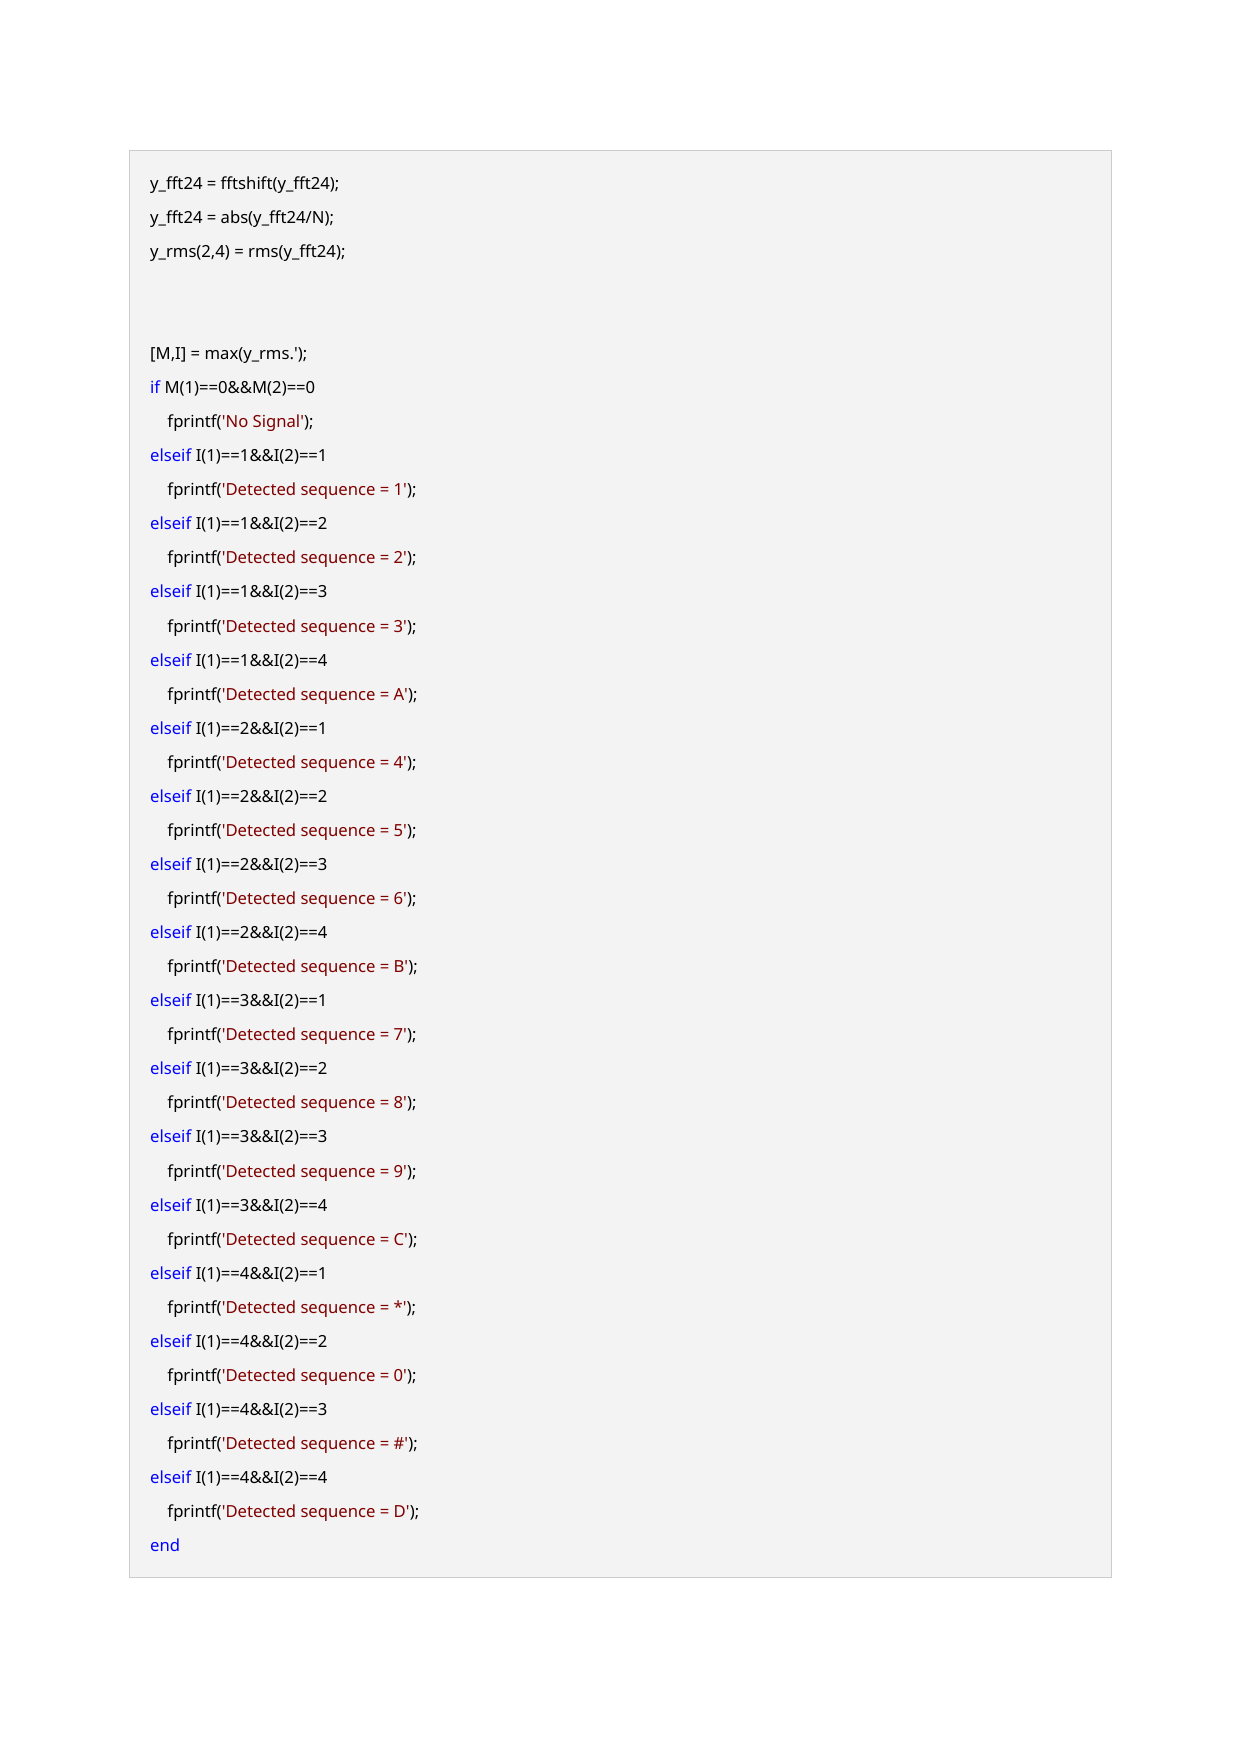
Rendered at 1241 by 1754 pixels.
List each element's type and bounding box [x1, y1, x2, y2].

text [130, 151, 1111, 1577]
